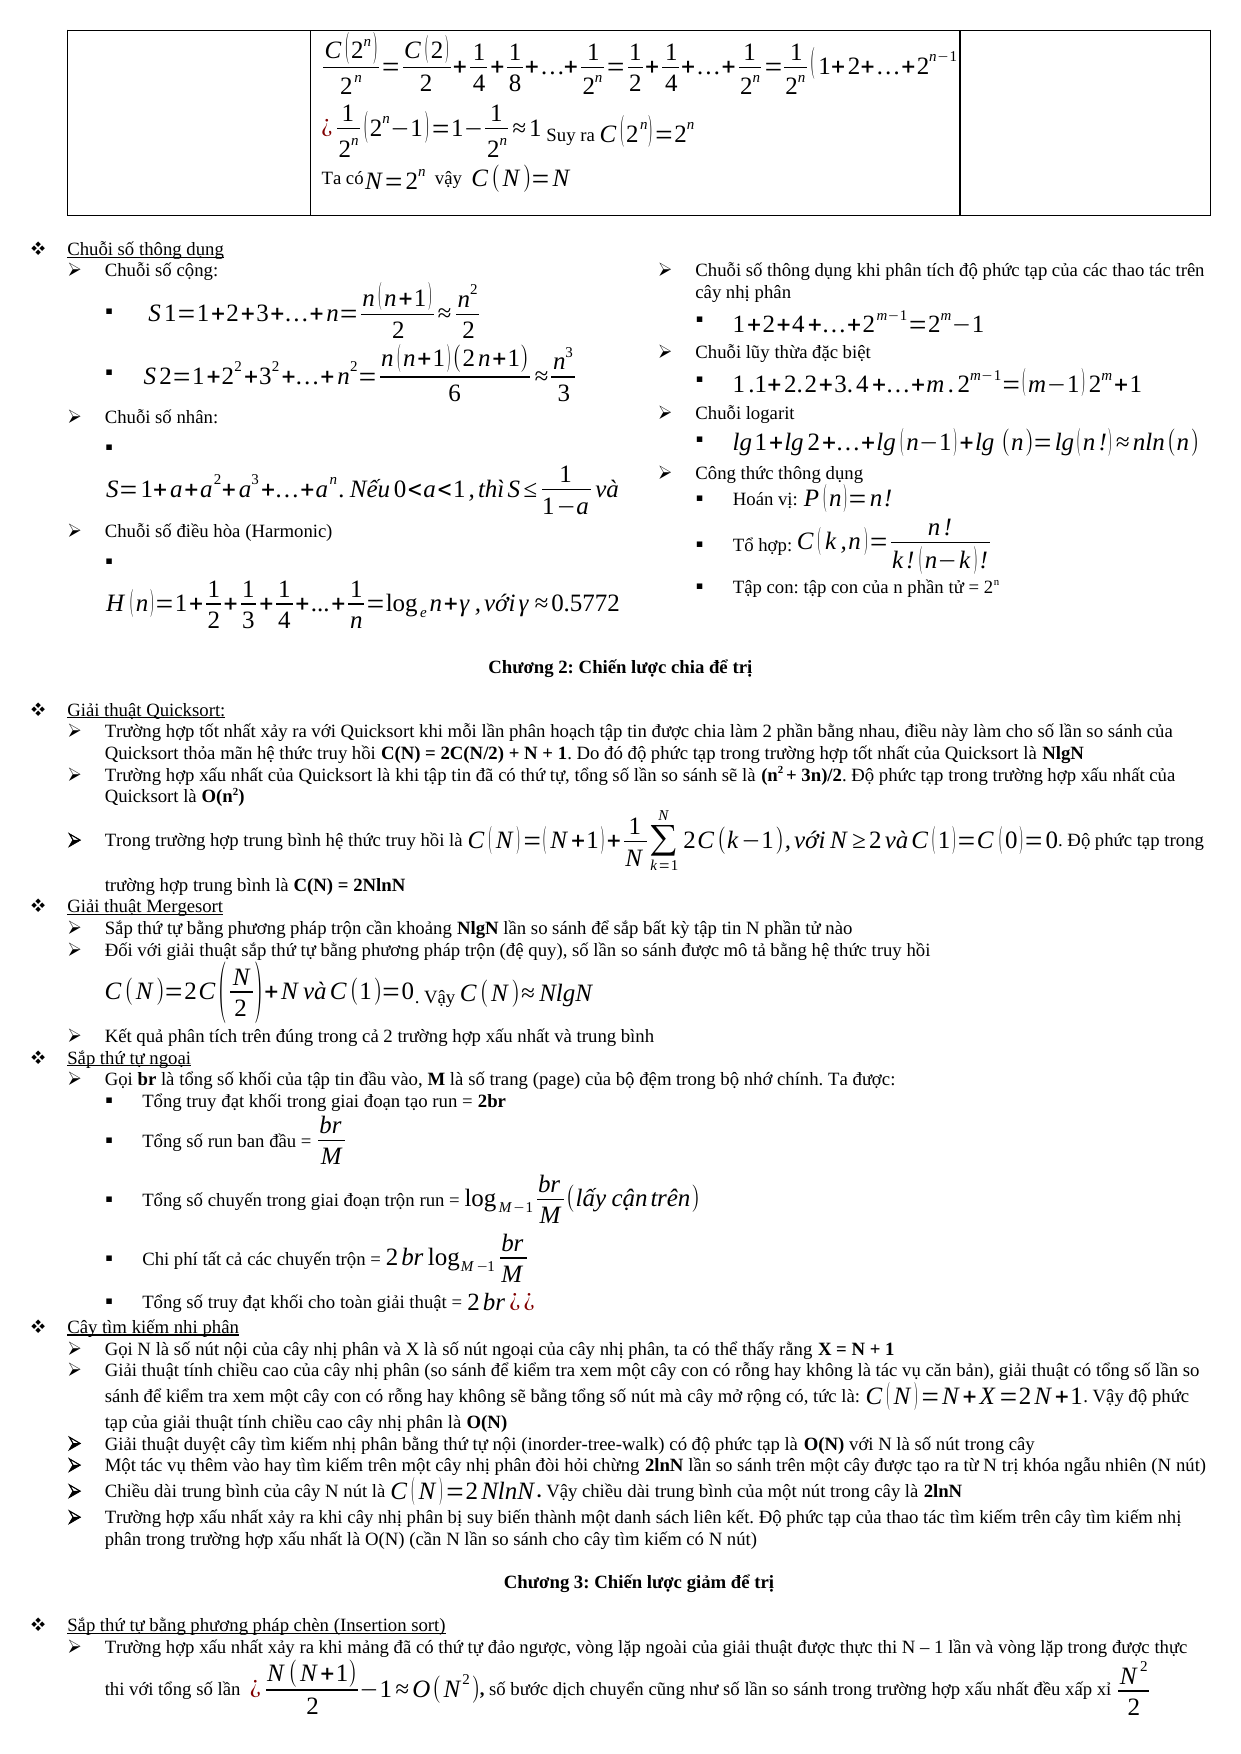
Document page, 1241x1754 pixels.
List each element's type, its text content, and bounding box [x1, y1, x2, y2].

list Sắp thứ tự bằng phương pháp trộn cần khoảng NlgN lần so sánh để sắp bất kỳ tập tin N phần tử nào [67, 917, 1211, 938]
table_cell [311, 31, 959, 215]
list Trường hợp xấu nhất xảy ra khi cây nhị phân bị suy biến thành một danh sách liên kết. Độ phức tạp của thao tác tìm kiếm trên cây tìm kiếm nhị phân trong trường hợp xấu nhất là O(N) (cần N lần so sánh cho cây tìm kiếm có N nút) [67, 1506, 1211, 1549]
list Chuỗi số điều hòa (Harmonic) [67, 520, 620, 542]
list Trường hợp xấu nhất của Quicksort là khi tập tin đã có thứ tự, tổng số lần so sánh sẽ là (n2 + 3n)/2. Độ phức tạp trong trường hợp xấu nhất của Quicksort là O(n2) [67, 763, 1211, 807]
list Gọi br là tổng số khối của tập tin đầu vào, M là số trang (page) của bộ đệm trong bộ nhớ chính. Ta được: [67, 1068, 1211, 1090]
table_cell [961, 31, 1210, 215]
list Giải thuật duyệt cây tìm kiếm nhị phân bằng thứ tự nội (inorder-tree-walk) có độ phức tạp là O(N) với N là số nút trong cây [67, 1433, 1211, 1454]
list Tổng số run ban đầu = [104, 1111, 1211, 1170]
list Chuỗi số thông dụng khi phân tích độ phức tạp của các thao tác trên cây nhị phân [658, 259, 1211, 302]
list Tập con: tập con của n phần tử = 2n [695, 576, 1211, 597]
list Tổng truy đạt khối trong giai đoạn tạo run = 2br [104, 1090, 1211, 1111]
list Chuỗi lũy thừa đặc biệt [658, 341, 1211, 362]
list Trường hợp xấu nhất xảy ra khi mảng đã có thứ tự đảo ngược, vòng lặp ngoài của giải thuật được thực thi N – 1 lần và vòng lặp trong được thực thi với tổng số lần , số bước dịch chuyển cũng như số lần so sánh trong trường hợp xấu nhất đều xấp xỉ [67, 1636, 1211, 1720]
list Đối với giải thuật sắp thứ tự bằng phương pháp trộn (đệ quy), số lần so sánh được mô tả bằng hệ thức truy hồi . Vậy [67, 938, 1211, 1025]
list Hoán vị: [695, 483, 1211, 514]
list Chiều dài trung bình của cây N nút là . Vậy chiều dài trung bình của một nút trong cây là 2lnN [67, 1476, 1211, 1506]
list Chuỗi logarit [658, 402, 1211, 423]
list Chi phí tất cả các chuyến trộn = [104, 1229, 1211, 1288]
list Giải thuật tính chiều cao của cây nhị phân (so sánh để kiểm tra xem một cây con có rỗng hay không là tác vụ căn bản), giải thuật có tổng số lần so sánh để kiểm tra xem một cây con có rỗng hay không sẽ bằng tổng số nút mà cây mở rộng có, tức là: . Vậy độ phức tạp của giải thuật tính chiều cao cây nhị phân là O(N) [67, 1359, 1211, 1433]
list Chương 3: Chiến lược giảm để trị [67, 1571, 1211, 1593]
list Chương 2: Chiến lược chia để trị [29, 656, 1211, 677]
list Kết quả phân tích trên đúng trong cả 2 trường hợp xấu nhất và trung bình [67, 1025, 1211, 1047]
list Giải thuật Quicksort: [29, 699, 1211, 720]
list Chuỗi số cộng: [67, 259, 620, 281]
list Tổ hợp: [695, 514, 1211, 576]
list Tổng số chuyến trong giai đoạn trộn run = [104, 1170, 1211, 1229]
list Chuỗi số nhân: [67, 406, 620, 427]
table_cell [68, 31, 310, 215]
list Sắp thứ tự ngoại [29, 1047, 1211, 1068]
list Sắp thứ tự bằng phương pháp chèn (Insertion sort) [29, 1614, 1211, 1636]
list Một tác vụ thêm vào hay tìm kiếm trên một cây nhị phân đòi hỏi chừng 2lnN lần so sánh trên một cây được tạo ra từ N trị khóa ngẫu nhiên (N nút) [67, 1454, 1211, 1476]
list Trường hợp tốt nhất xảy ra với Quicksort khi mỗi lần phân hoạch tập tin được chia làm 2 phần bằng nhau, điều này làm cho số lần so sánh của Quicksort thỏa mãn hệ thức truy hồi C(N) = 2C(N/2) + N + 1. Do đó độ phức tạp trong trường hợp tốt nhất của Quicksort là NlgN [67, 720, 1211, 763]
list Gọi N là số nút nội của cây nhị phân và X là số nút ngoại của cây nhị phân, ta có thể thấy rằng X = N + 1 [67, 1337, 1211, 1359]
list Giải thuật Mergesort [29, 895, 1211, 917]
list Chuỗi số thông dụng [29, 238, 1211, 259]
list Công thức thông dụng [658, 462, 1211, 483]
list Cây tìm kiếm nhị phân [29, 1316, 1211, 1337]
list Trong trường hợp trung bình hệ thức truy hồi là . Độ phức tạp trong trường hợp trung bình là C(N) = 2NlnN [67, 807, 1211, 895]
list Tổng số truy đạt khối cho toàn giải thuật = [104, 1288, 1211, 1316]
